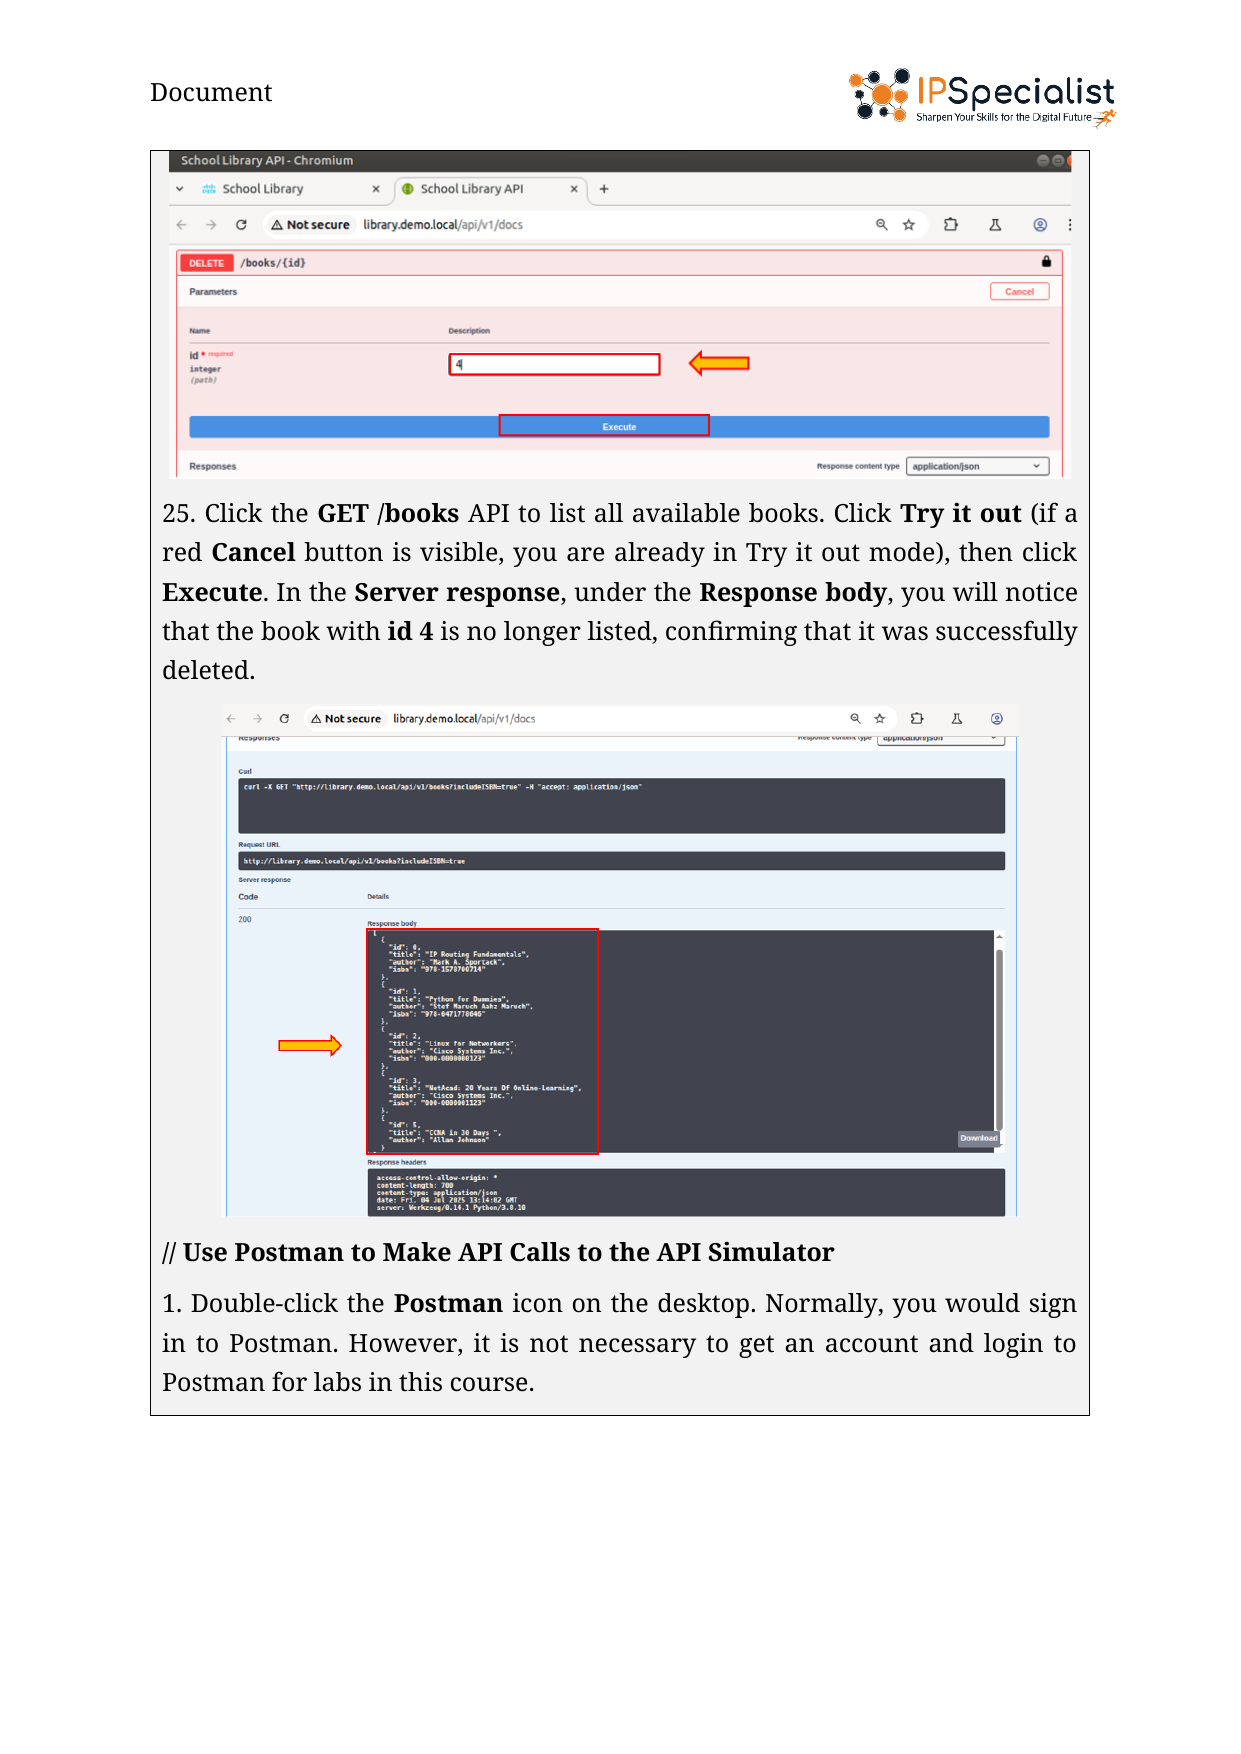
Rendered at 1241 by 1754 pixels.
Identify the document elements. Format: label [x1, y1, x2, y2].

picture [221, 704, 1020, 1217]
picture [843, 54, 1121, 136]
picture [169, 151, 1072, 479]
table_header [151, 151, 1089, 1415]
